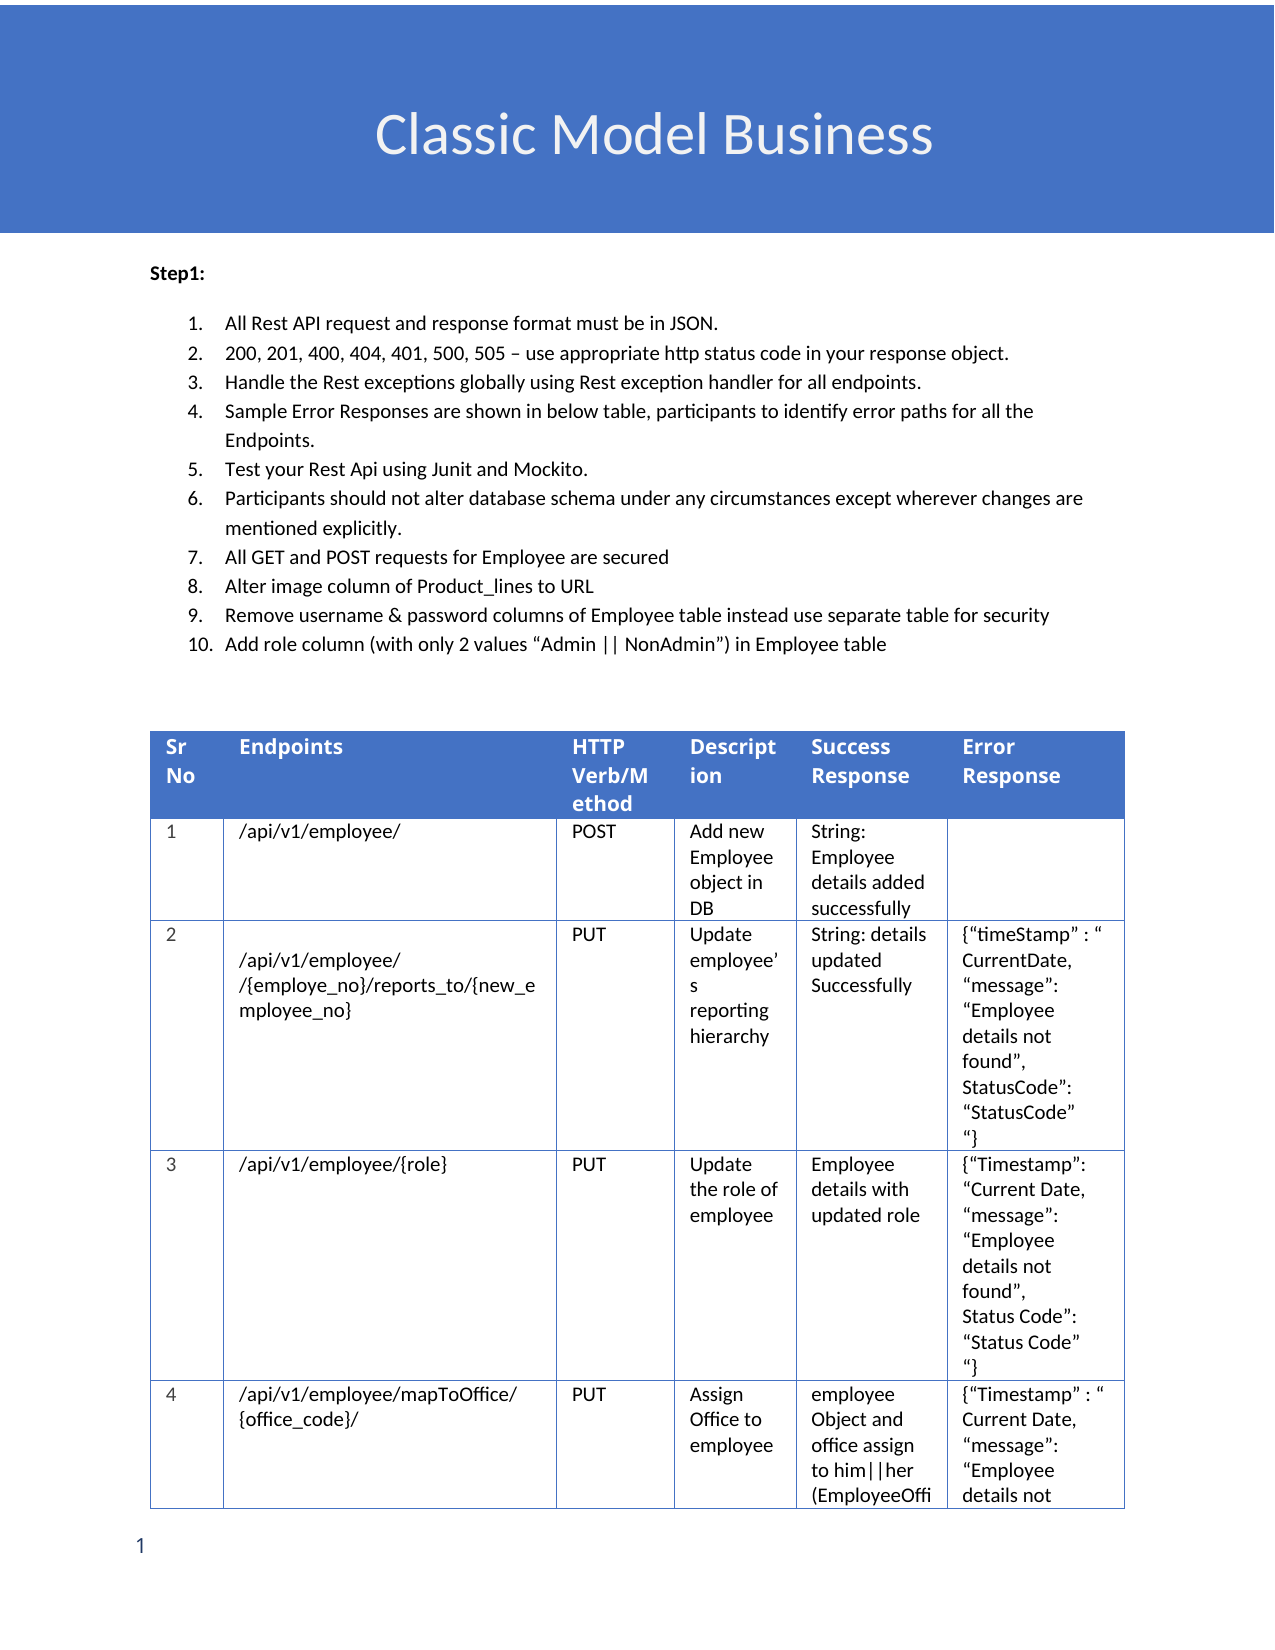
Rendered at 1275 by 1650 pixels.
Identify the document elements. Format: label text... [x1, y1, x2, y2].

table_cell String: Employee details added successfully [797, 819, 947, 920]
table_cell /api/v1/employee/ [224, 819, 556, 920]
table_header Endpoints [224, 733, 556, 818]
table_cell 3 [151, 1151, 223, 1380]
table_cell PUT [557, 1381, 674, 1508]
table_cell 4 [151, 1381, 223, 1508]
table_cell Update the role of employee [675, 1151, 796, 1380]
table_cell String: details updated Successfully [797, 921, 947, 1150]
list Alter image column of Product_lines to URL [187, 573, 1125, 598]
list Sample Error Responses are shown in below table, participants to identify error paths for all the Endpoints. [187, 398, 1125, 453]
table_cell /api/v1/employee/{role} [224, 1151, 556, 1380]
table_cell PUT [557, 921, 674, 1150]
table_cell Update employee’s reporting hierarchy [675, 921, 796, 1150]
list Participants should not alter database schema under any circumstances except wherever changes are mentioned explicitly. [187, 486, 1125, 540]
table_cell 1 [151, 819, 223, 920]
table_cell PUT [557, 1151, 674, 1380]
text Step1: [150, 261, 1125, 286]
table_cell /api/v1/employee/ /{employe_no}/reports_to/{new_employee_no} [224, 921, 556, 1150]
list Handle the Rest exceptions globally using Rest exception handler for all endpoints. [187, 369, 1125, 394]
table_header HTTP Verb/Method [557, 733, 674, 818]
table_header Success Response [797, 733, 947, 818]
list All Rest API request and response format must be in JSON. [187, 311, 1125, 336]
list All GET and POST requests for Employee are secured [187, 544, 1125, 569]
table_cell Employee details with updated role [797, 1151, 947, 1380]
list 200, 201, 400, 404, 401, 500, 505 – use appropriate http status code in your response object. [187, 340, 1125, 365]
table_cell POST [557, 819, 674, 920]
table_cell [224, 1381, 556, 1508]
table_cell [797, 1381, 947, 1508]
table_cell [948, 1381, 1124, 1508]
list Test your Rest Api using Junit and Mockito. [187, 456, 1125, 482]
table_cell {“timeStamp” : “ CurrentDate, “message”: “Employee details not found”, StatusCode”: “StatusCode” “} [948, 921, 1124, 1150]
table_header Sr No [151, 733, 223, 818]
subtitle To be developed [150, 201, 1125, 236]
table_header Error Response [948, 733, 1124, 818]
table_cell [948, 819, 1124, 920]
table_cell 2 [151, 921, 223, 1150]
list Add role column (with only 2 values “Admin || NonAdmin”) in Employee table [187, 631, 1125, 657]
table_header Description [675, 733, 796, 818]
table_cell Assign Office to employee [675, 1381, 796, 1508]
table_cell Add new Employee object in DB [675, 819, 796, 920]
list Remove username & password columns of Employee table instead use separate table for security [187, 602, 1125, 628]
text Classic Model Business [150, 96, 1125, 169]
table_cell {“Timestamp”: “Current Date, “message”: “Employee details not found”, Status Code”: “Status Code” “} [948, 1151, 1124, 1380]
